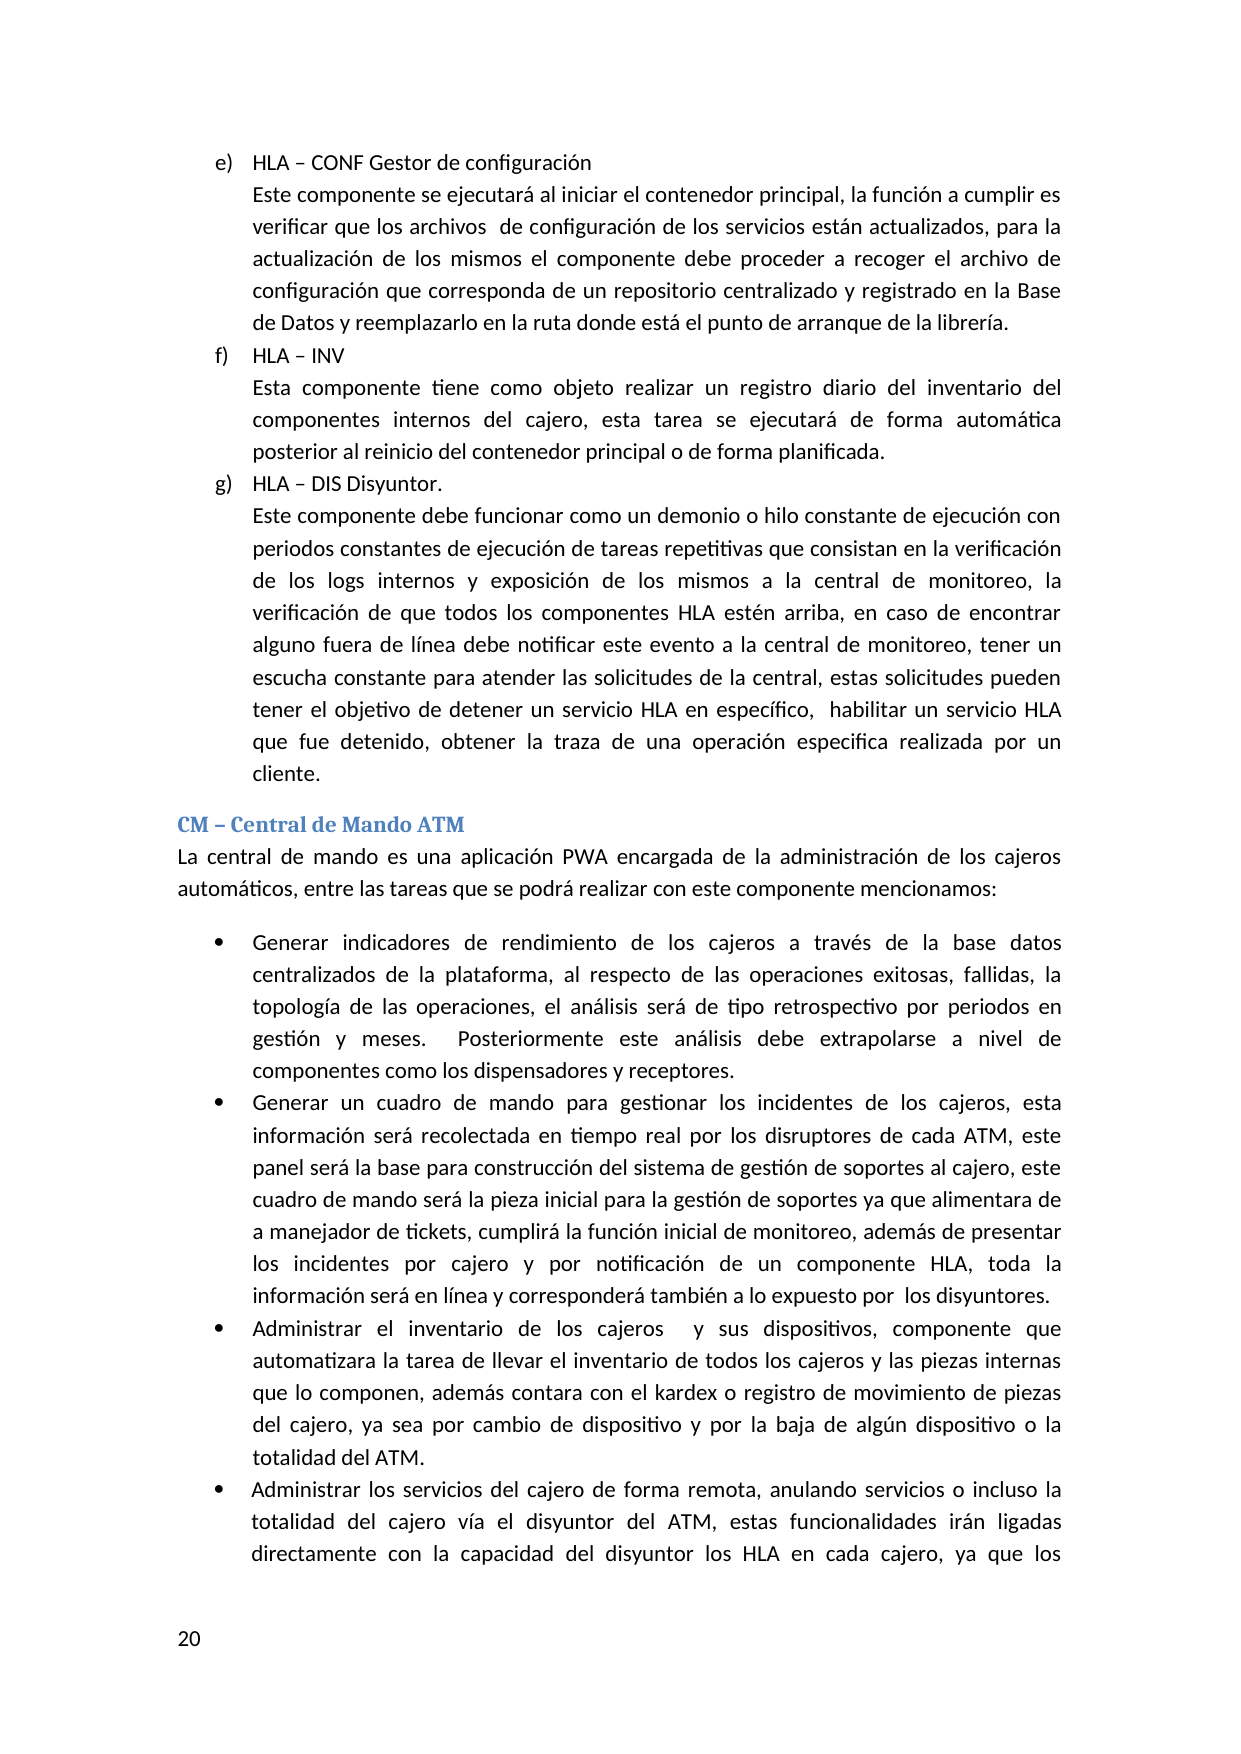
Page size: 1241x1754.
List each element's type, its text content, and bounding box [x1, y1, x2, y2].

list Generar indicadores de rendimiento de los cajeros a través de la base datos centralizados de la plataforma, al respecto de las operaciones exitosas, fallidas, la topología de las operaciones, el análisis será de tipo retrospectivo por periodos en gestión y meses. Posteriormente este análisis debe extrapolarse a nivel de componentes como los dispensadores y receptores. [215, 928, 1063, 1084]
list HLA – CONF Gestor de configuración [215, 148, 1063, 176]
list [215, 1475, 1063, 1567]
list Esta componente tiene como objeto realizar un registro diario del inventario del componentes internos del cajero, esta tarea se ejecutará de forma automática posterior al reinicio del contenedor principal o de forma planificada. [252, 373, 1063, 465]
subtitle CM – Central de Mando ATM [177, 812, 1063, 838]
list Administrar el inventario de los cajeros y sus dispositivos, componente que automatizara la tarea de llevar el inventario de todos los cajeros y las piezas internas que lo componen, además contara con el kardex o registro de movimiento de piezas del cajero, ya sea por cambio de dispositivo y por la baja de algún dispositivo o la totalidad del ATM. [215, 1314, 1063, 1471]
list HLA – DIS Disyuntor. [215, 469, 1063, 497]
list Este componente debe funcionar como un demonio o hilo constante de ejecución con periodos constantes de ejecución de tareas repetitivas que consistan en la verificación de los logs internos y exposición de los mismos a la central de monitoreo, la verificación de que todos los componentes HLA estén arriba, en caso de encontrar alguno fuera de línea debe notificar este evento a la central de monitoreo, tener un escucha constante para atender las solicitudes de la central, estas solicitudes pueden tener el objetivo de detener un servicio HLA en específico, habilitar un servicio HLA que fue detenido, obtener la traza de una operación especifica realizada por un cliente. [252, 502, 1063, 787]
list Generar un cuadro de mando para gestionar los incidentes de los cajeros, esta información será recolectada en tiempo real por los disruptores de cada ATM, este panel será la base para construcción del sistema de gestión de soportes al cajero, este cuadro de mando será la pieza inicial para la gestión de soportes ya que alimentara de a manejador de tickets, cumplirá la función inicial de monitoreo, además de presentar los incidentes por cajero y por notificación de un componente HLA, toda la información será en línea y corresponderá también a lo expuesto por los disyuntores. [215, 1088, 1063, 1310]
list HLA – INV [215, 341, 1063, 369]
text La central de mando es una aplicación PWA encargada de la administración de los cajeros automáticos, entre las tareas que se podrá realizar con este componente mencionamos: [177, 842, 1063, 903]
list Este componente se ejecutará al iniciar el contenedor principal, la función a cumplir es verificar que los archivos de configuración de los servicios están actualizados, para la actualización de los mismos el componente debe proceder a recoger el archivo de configuración que corresponda de un repositorio centralizado y registrado en la Base de Datos y reemplazarlo en la ruta donde está el punto de arranque de la librería. [252, 180, 1063, 337]
